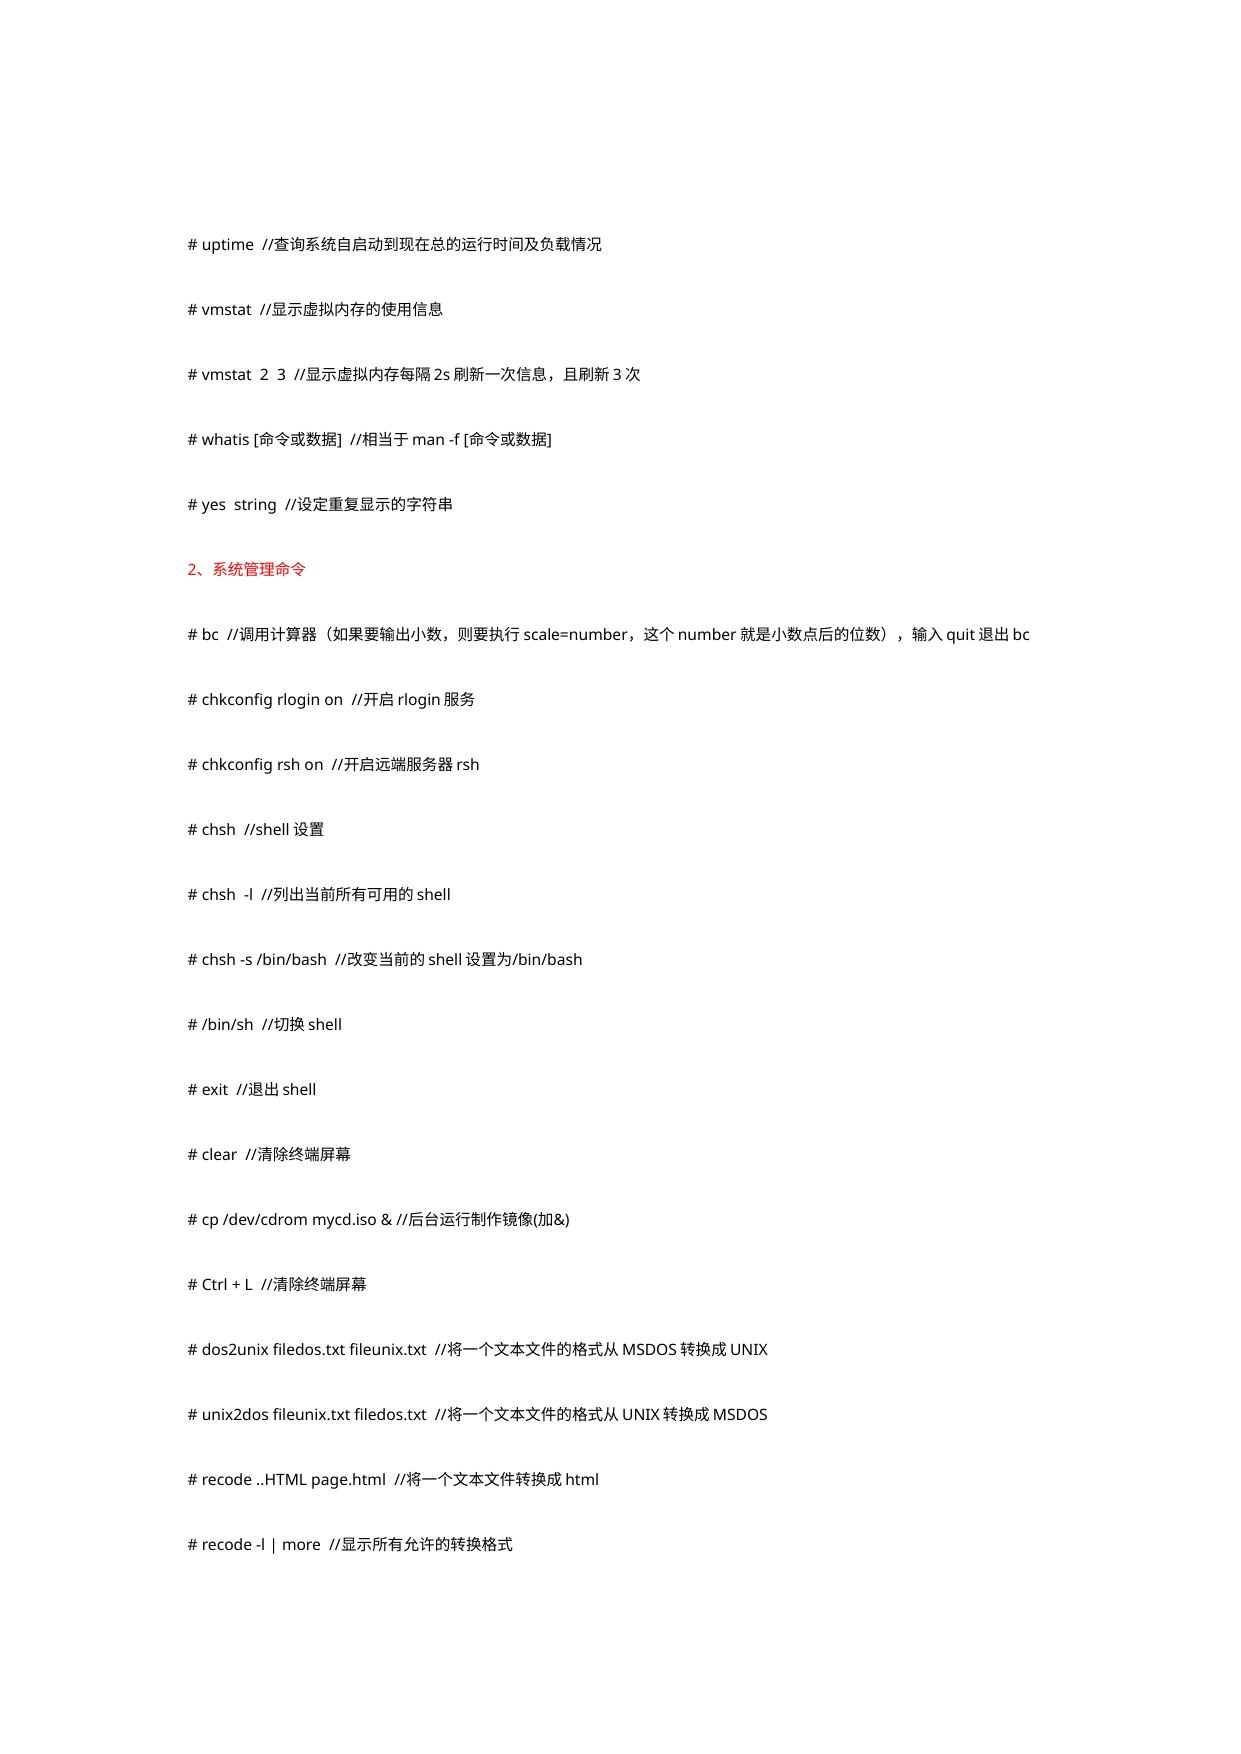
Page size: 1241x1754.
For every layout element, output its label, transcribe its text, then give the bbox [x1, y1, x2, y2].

text # chkconfig rlogin on //开启rlogin服务 [187, 682, 1053, 714]
text # chsh -s /bin/bash //改变当前的shell设置为/bin/bash [187, 942, 1053, 974]
text # exit //退出shell [187, 1072, 1053, 1104]
text # Ctrl + L //清除终端屏幕 [187, 1267, 1053, 1299]
text # recode -l | more //显示所有允许的转换格式 [187, 1527, 1053, 1559]
text # bc //调用计算器（如果要输出小数，则要执行 scale=number，这个number就是小数点后的位数），输入quit退出bc [187, 617, 1053, 649]
text # whatis [命令或数据] //相当于man -f [命令或数据] [187, 422, 1053, 454]
text # unix2dos fileunix.txt filedos.txt //将一个文本文件的格式从UNIX转换成MSDOS [187, 1397, 1053, 1429]
text # recode ..HTML page.html //将一个文本文件转换成html [187, 1462, 1053, 1494]
text 2、系统管理命令 [187, 552, 1053, 584]
text # chsh -l //列出当前所有可用的shell [187, 877, 1053, 909]
text # vmstat 2 3 //显示虚拟内存每隔2s刷新一次信息，且刷新3次 [187, 357, 1053, 389]
text # dos2unix filedos.txt fileunix.txt //将一个文本文件的格式从MSDOS转换成UNIX [187, 1332, 1053, 1364]
text # chkconfig rsh on //开启远端服务器rsh [187, 747, 1053, 779]
text # chsh //shell设置 [187, 812, 1053, 844]
text # yes string //设定重复显示的字符串 [187, 487, 1053, 519]
text # /bin/sh //切换shell [187, 1007, 1053, 1039]
text # clear //清除终端屏幕 [187, 1137, 1053, 1169]
text # uptime //查询系统自启动到现在总的运行时间及负载情况 [187, 227, 1053, 259]
text # vmstat //显示虚拟内存的使用信息 [187, 292, 1053, 324]
text # cp /dev/cdrom mycd.iso & //后台运行制作镜像(加&) [187, 1202, 1053, 1234]
